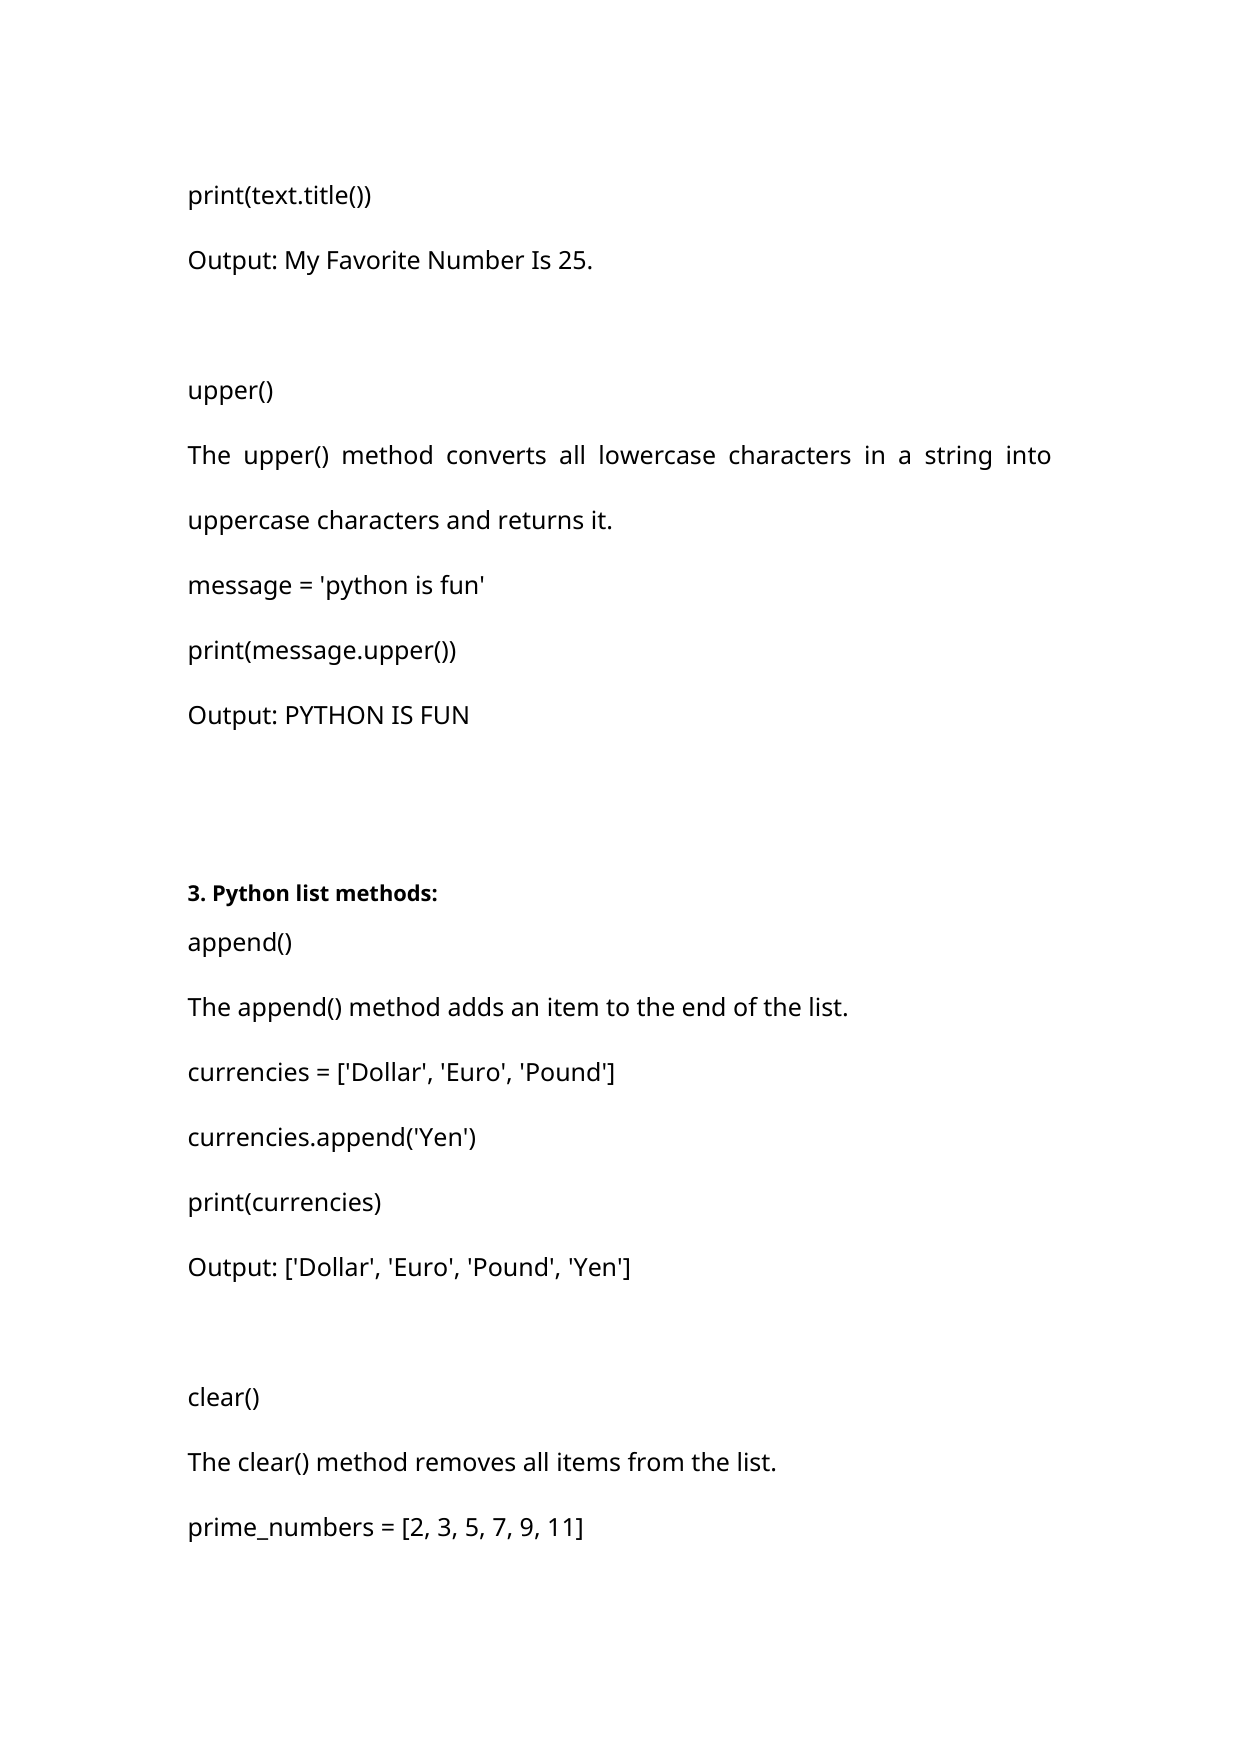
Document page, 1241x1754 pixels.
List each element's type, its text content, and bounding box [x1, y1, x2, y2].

text print(currencies) [187, 1169, 1053, 1234]
text The upper() method converts all lowercase characters in a string into uppercase characters and returns it. [187, 422, 1053, 552]
text currencies = ['Dollar', 'Euro', 'Pound'] [187, 1039, 1053, 1104]
text The clear() method removes all items from the list. [187, 1429, 1053, 1494]
text The append() method adds an item to the end of the list. [187, 974, 1053, 1039]
text Output: ['Dollar', 'Euro', 'Pound', 'Yen'] [187, 1234, 1053, 1299]
text Output: PYTHON IS FUN [187, 682, 1053, 747]
text print(text.title()) [187, 162, 1053, 227]
text message = 'python is fun' [187, 552, 1053, 617]
text print(message.upper()) [187, 617, 1053, 682]
text currencies.append('Yen') [187, 1104, 1053, 1169]
text append() [187, 909, 1053, 974]
text clear() [187, 1364, 1053, 1429]
text 3. Python list methods: [187, 877, 1053, 909]
text Output: My Favorite Number Is 25. [187, 227, 1053, 292]
text prime_numbers = [2, 3, 5, 7, 9, 11] [187, 1494, 1053, 1559]
text upper() [187, 357, 1053, 422]
